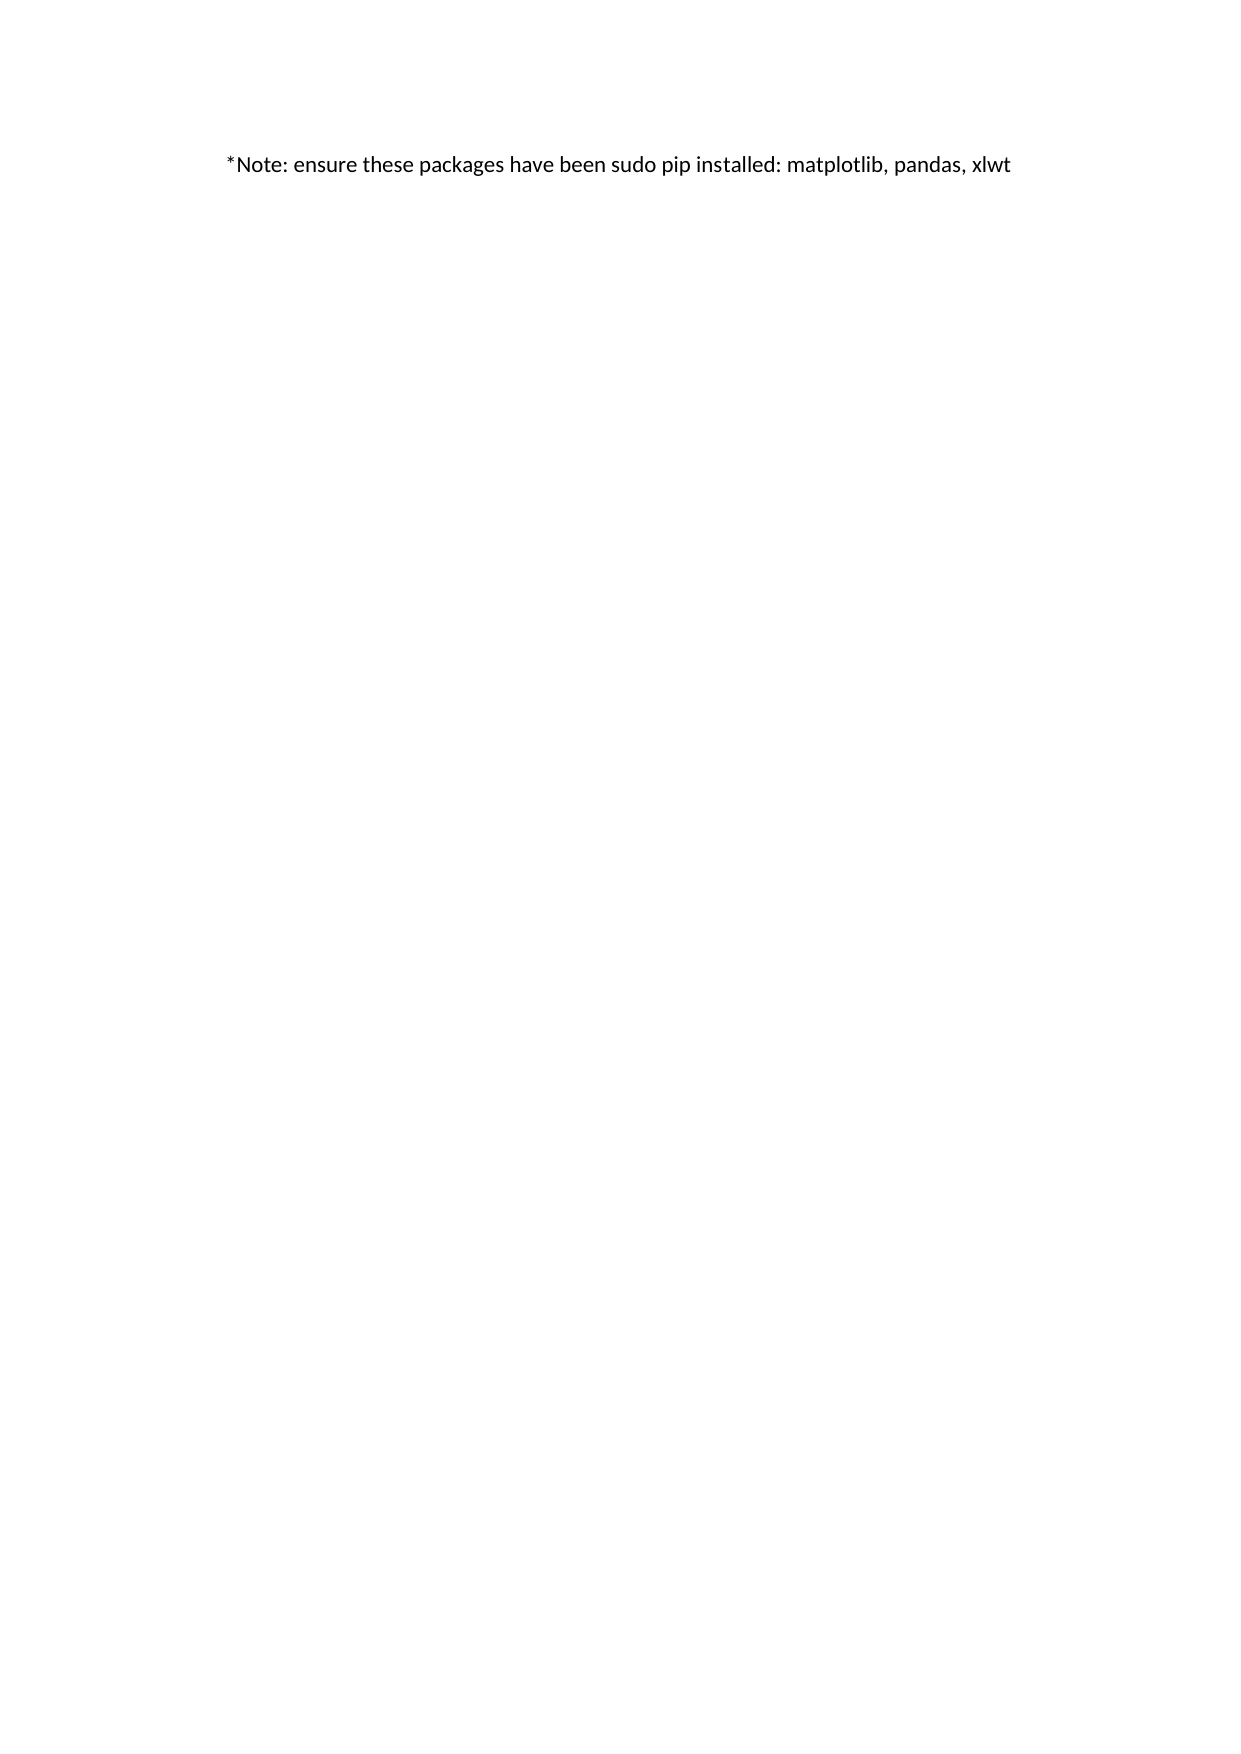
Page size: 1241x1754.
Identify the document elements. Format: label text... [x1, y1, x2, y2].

list *Note: ensure these packages have been sudo pip installed: matplotlib, pandas, xlwt [225, 150, 1090, 178]
